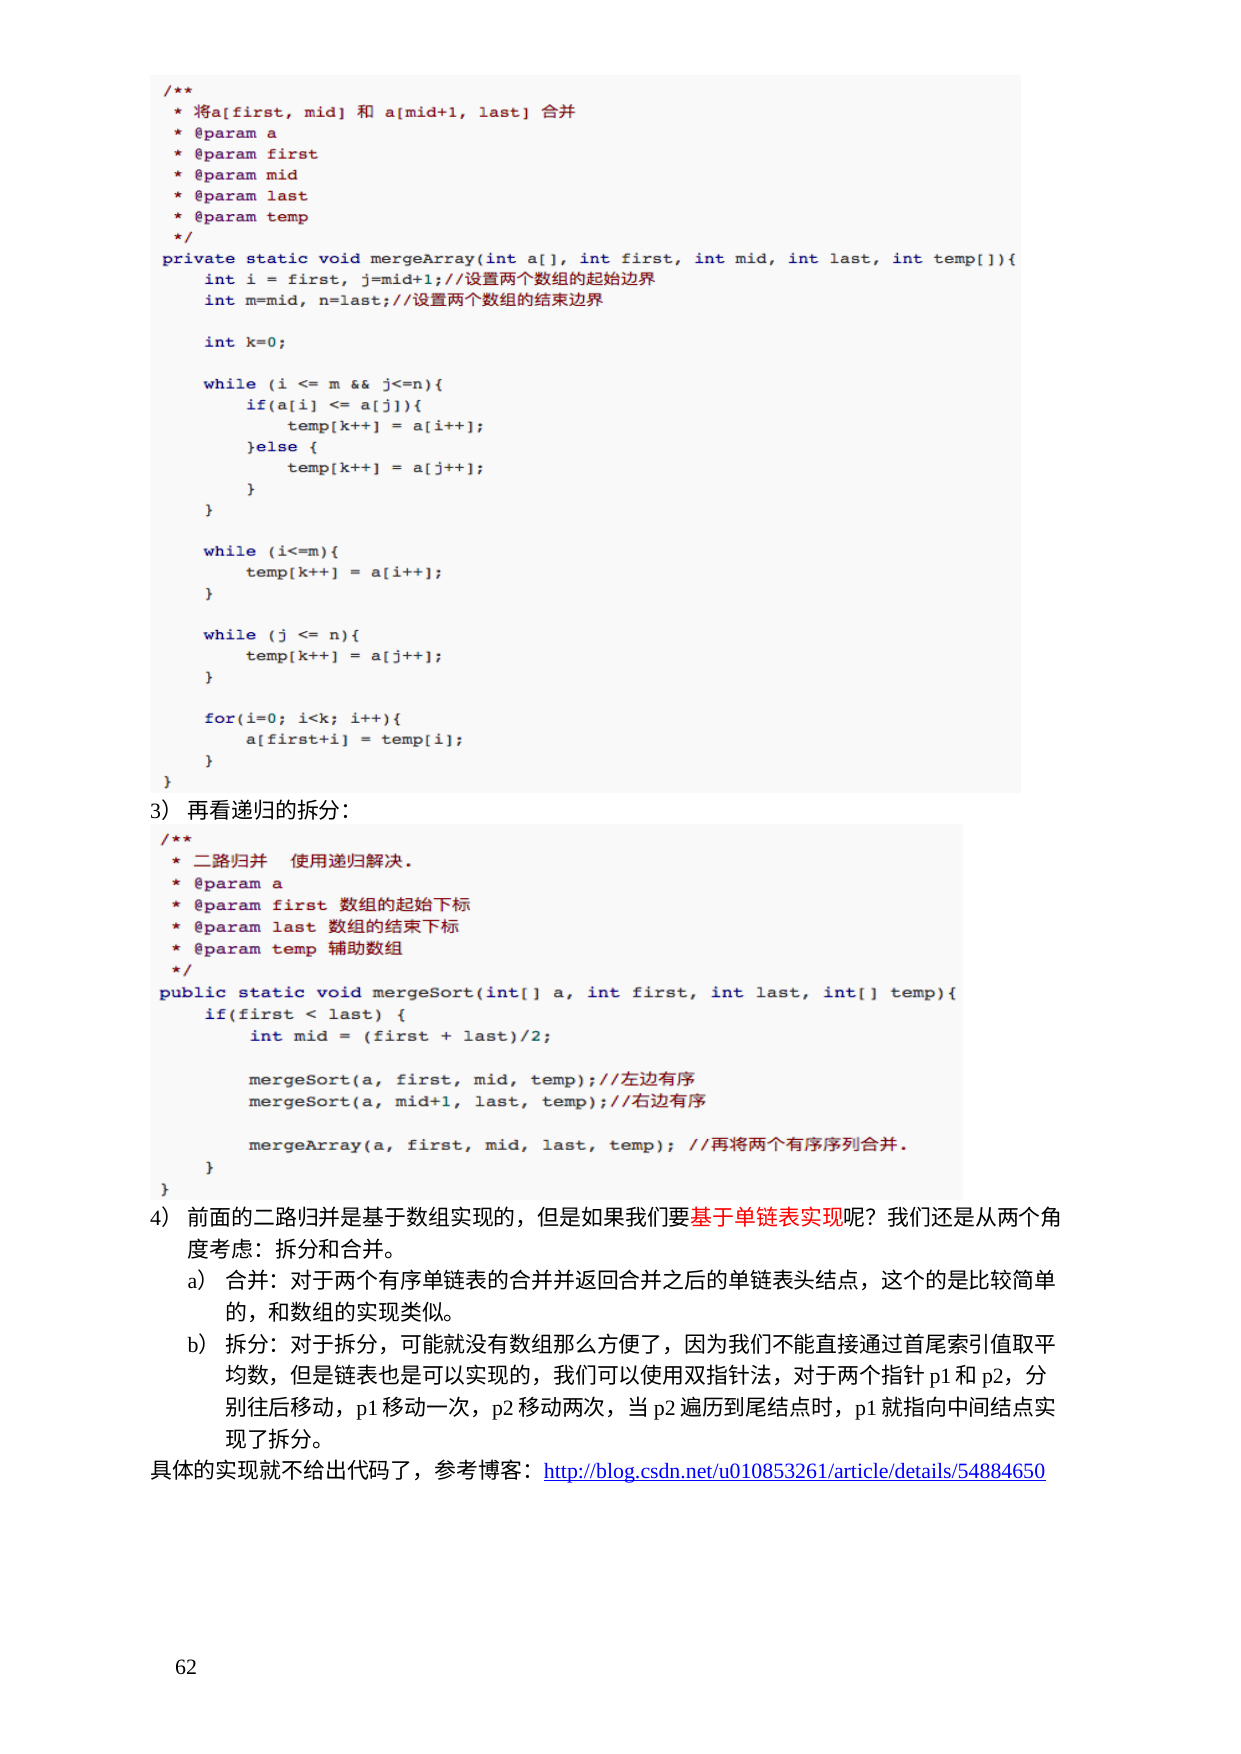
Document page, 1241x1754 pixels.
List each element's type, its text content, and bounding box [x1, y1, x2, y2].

text 具体的实现就不给出代码了，参考博客：http://blog.csdn.net/u010853261/article/details/54884650 [150, 1453, 1068, 1485]
list 再看递归的拆分： [150, 793, 1065, 824]
list 合并：对于两个有序单链表的合并并返回合并之后的单链表头结点，这个的是比较简单的，和数组的实现类似。 [187, 1263, 1065, 1327]
list 拆分：对于拆分，可能就没有数组那么方便了，因为我们不能直接通过首尾索引值取平均数，但是链表也是可以实现的，我们可以使用双指针法，对于两个指针p1和p2，分别往后移动，p1移动一次，p2移动两次，当p2遍历到尾结点时，p1就指向中间结点实现了拆分。 [187, 1327, 1065, 1453]
picture [150, 824, 964, 1200]
picture [150, 75, 1021, 793]
list 前面的二路归并是基于数组实现的，但是如果我们要基于单链表实现呢？我们还是从两个角度考虑：拆分和合并。 [150, 1200, 1065, 1263]
